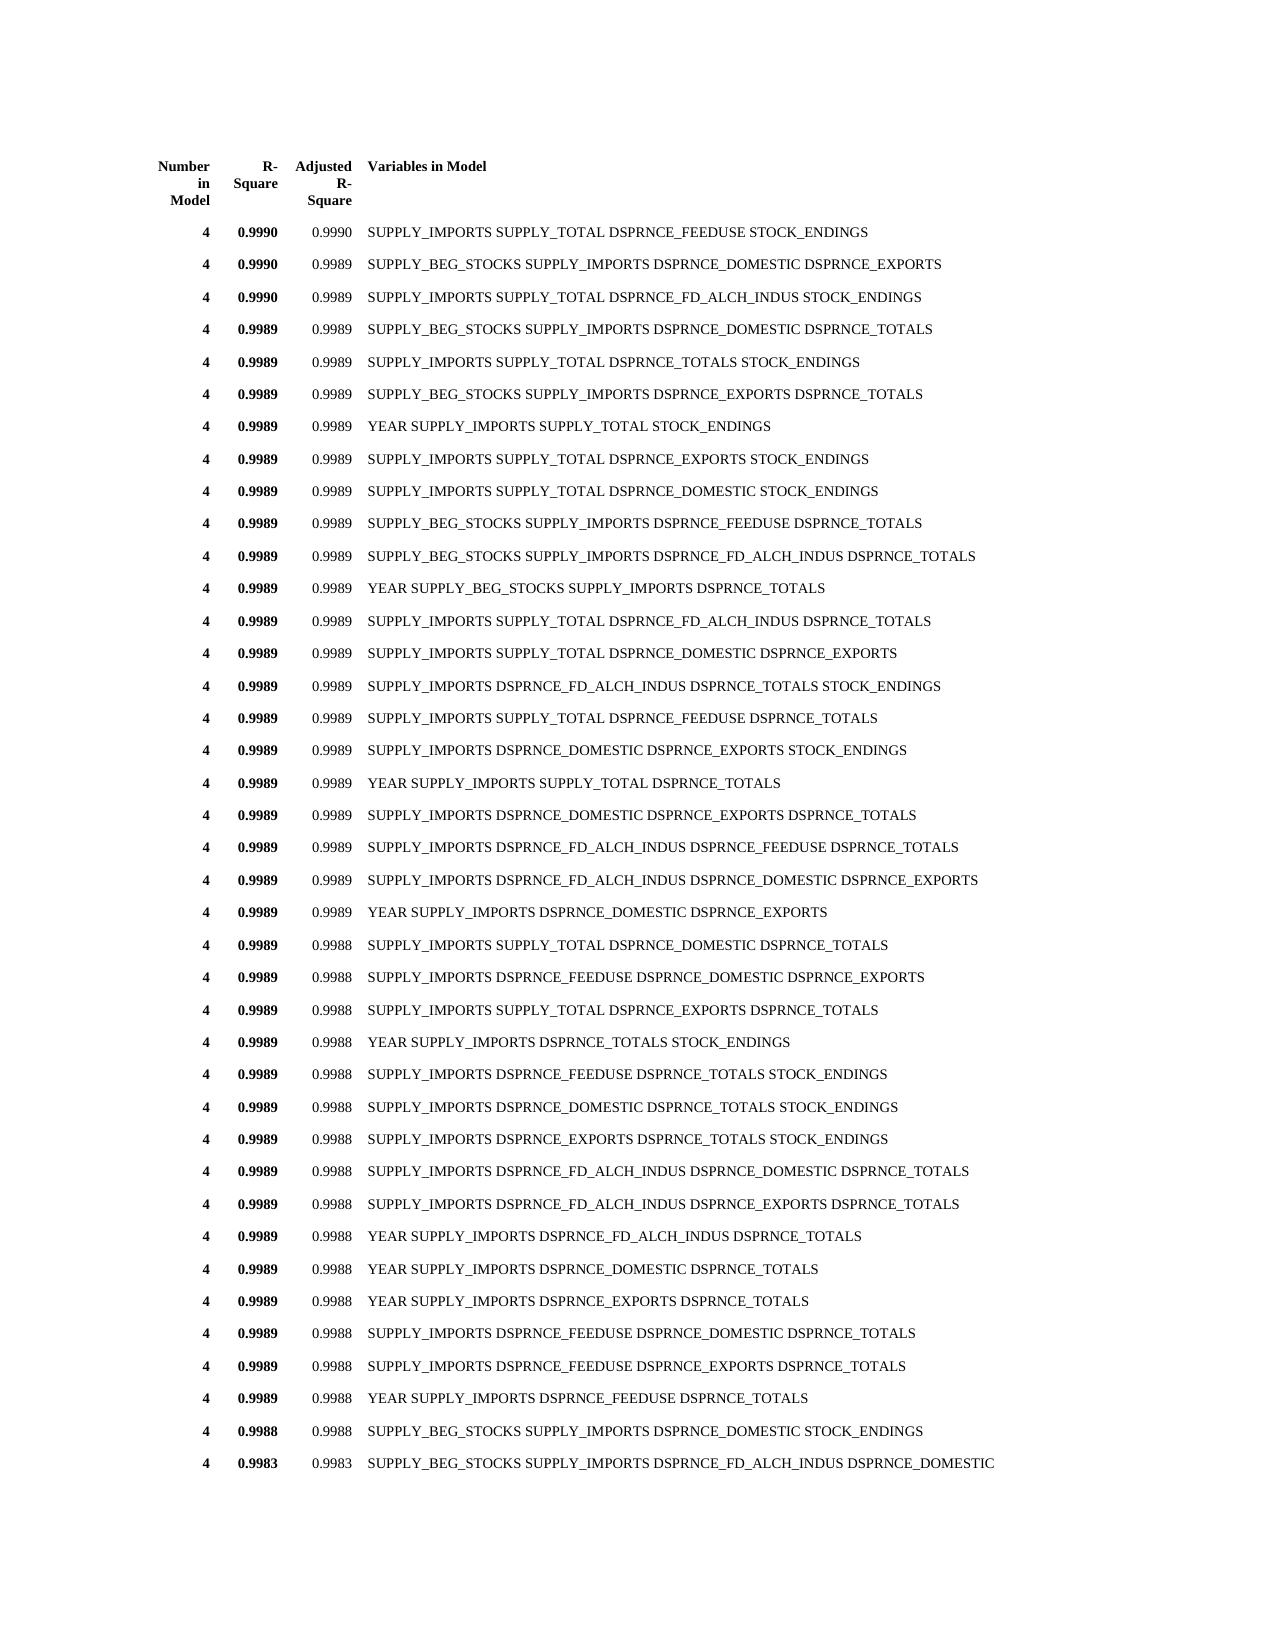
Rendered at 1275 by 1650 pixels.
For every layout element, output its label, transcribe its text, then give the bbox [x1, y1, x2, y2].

table_header Number in Model [142, 150, 217, 216]
table_header Adjusted R-Square [286, 150, 359, 216]
table_cell 0.9990 [218, 281, 286, 313]
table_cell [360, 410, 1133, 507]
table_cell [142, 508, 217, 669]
table_cell SUPPLY_IMPORTS SUPPLY_TOTAL DSPRNCE_FD_ALCH_INDUS STOCK_ENDINGS [360, 281, 1133, 313]
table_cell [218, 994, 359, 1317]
table_cell SUPPLY_IMPORTS SUPPLY_TOTAL DSPRNCE_FEEDUSE STOCK_ENDINGS [360, 216, 1133, 248]
table_cell 0.9989 [286, 281, 359, 313]
table_cell 4 [142, 216, 217, 248]
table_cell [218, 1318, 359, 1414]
table_cell 4 [142, 378, 217, 410]
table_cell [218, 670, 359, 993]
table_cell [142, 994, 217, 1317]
table_cell 0.9989 [286, 248, 359, 281]
table_cell 4 [142, 248, 217, 281]
table_cell 0.9990 [218, 216, 286, 248]
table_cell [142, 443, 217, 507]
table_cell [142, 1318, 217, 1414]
table_cell SUPPLY_BEG_STOCKS SUPPLY_IMPORTS DSPRNCE_DOMESTIC DSPRNCE_EXPORTS [360, 248, 1133, 281]
table_cell 4 [142, 313, 217, 346]
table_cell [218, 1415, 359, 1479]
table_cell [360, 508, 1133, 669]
table_cell 4 [142, 281, 217, 313]
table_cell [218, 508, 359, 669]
table_cell 0.9989 [286, 378, 359, 410]
table_cell SUPPLY_BEG_STOCKS SUPPLY_IMPORTS DSPRNCE_EXPORTS DSPRNCE_TOTALS [360, 378, 1133, 410]
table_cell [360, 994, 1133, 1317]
table_cell 4 [142, 410, 217, 443]
table_cell 0.9989 [218, 313, 286, 346]
table_cell 4 [142, 346, 217, 378]
table_cell SUPPLY_BEG_STOCKS SUPPLY_IMPORTS DSPRNCE_DOMESTIC DSPRNCE_TOTALS [360, 313, 1133, 346]
table_cell 0.9989 [286, 346, 359, 378]
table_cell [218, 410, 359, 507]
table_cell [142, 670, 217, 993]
table_cell 0.9989 [218, 378, 286, 410]
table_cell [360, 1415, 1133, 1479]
table_cell 0.9989 [218, 346, 286, 378]
table_header R-Square [218, 150, 286, 216]
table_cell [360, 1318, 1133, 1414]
table_cell 0.9989 [286, 313, 359, 346]
table_cell 0.9990 [286, 216, 359, 248]
table_cell SUPPLY_IMPORTS SUPPLY_TOTAL DSPRNCE_TOTALS STOCK_ENDINGS [360, 346, 1133, 378]
table_header Variables in Model [360, 150, 1133, 216]
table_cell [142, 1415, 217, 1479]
table_cell 0.9990 [218, 248, 286, 281]
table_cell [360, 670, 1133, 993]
